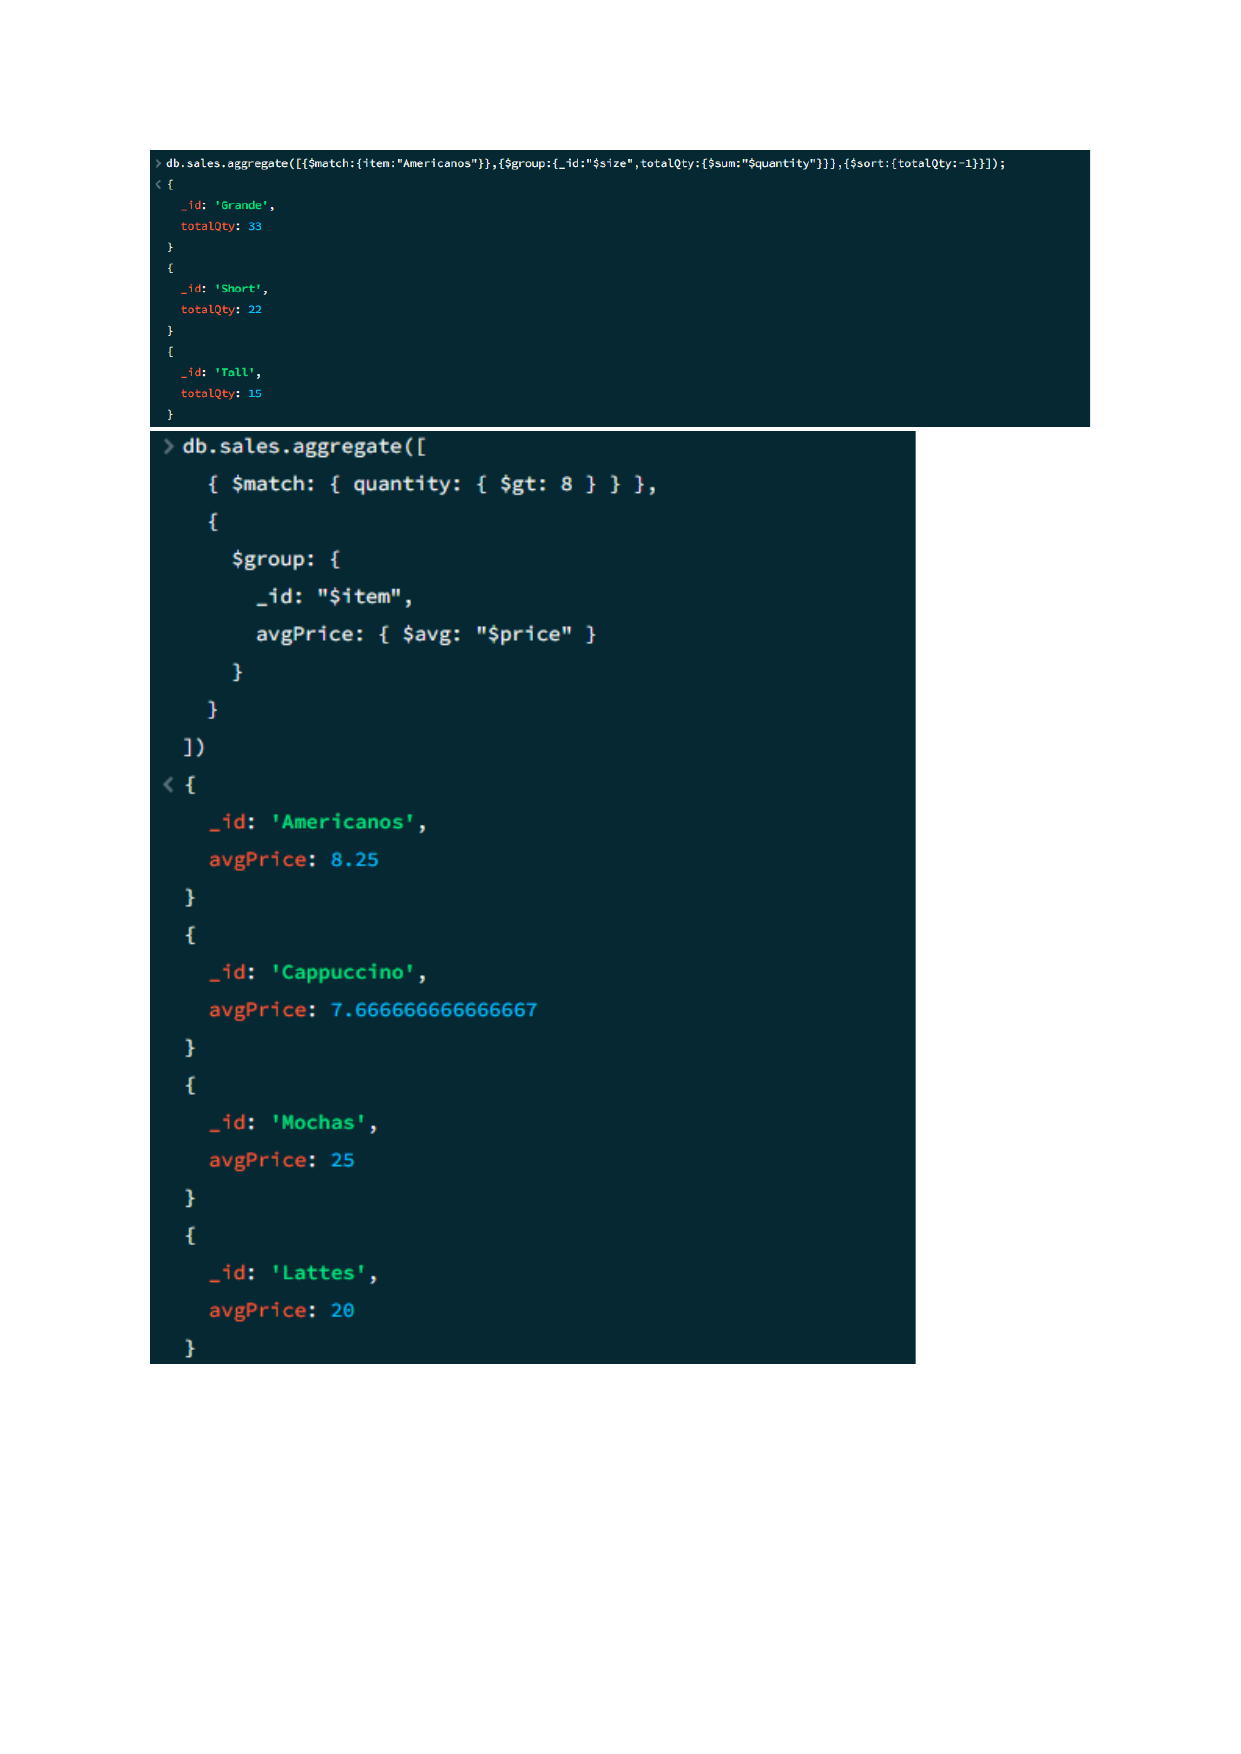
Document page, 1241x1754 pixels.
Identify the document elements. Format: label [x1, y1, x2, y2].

picture [150, 150, 1091, 427]
picture [150, 431, 916, 1364]
